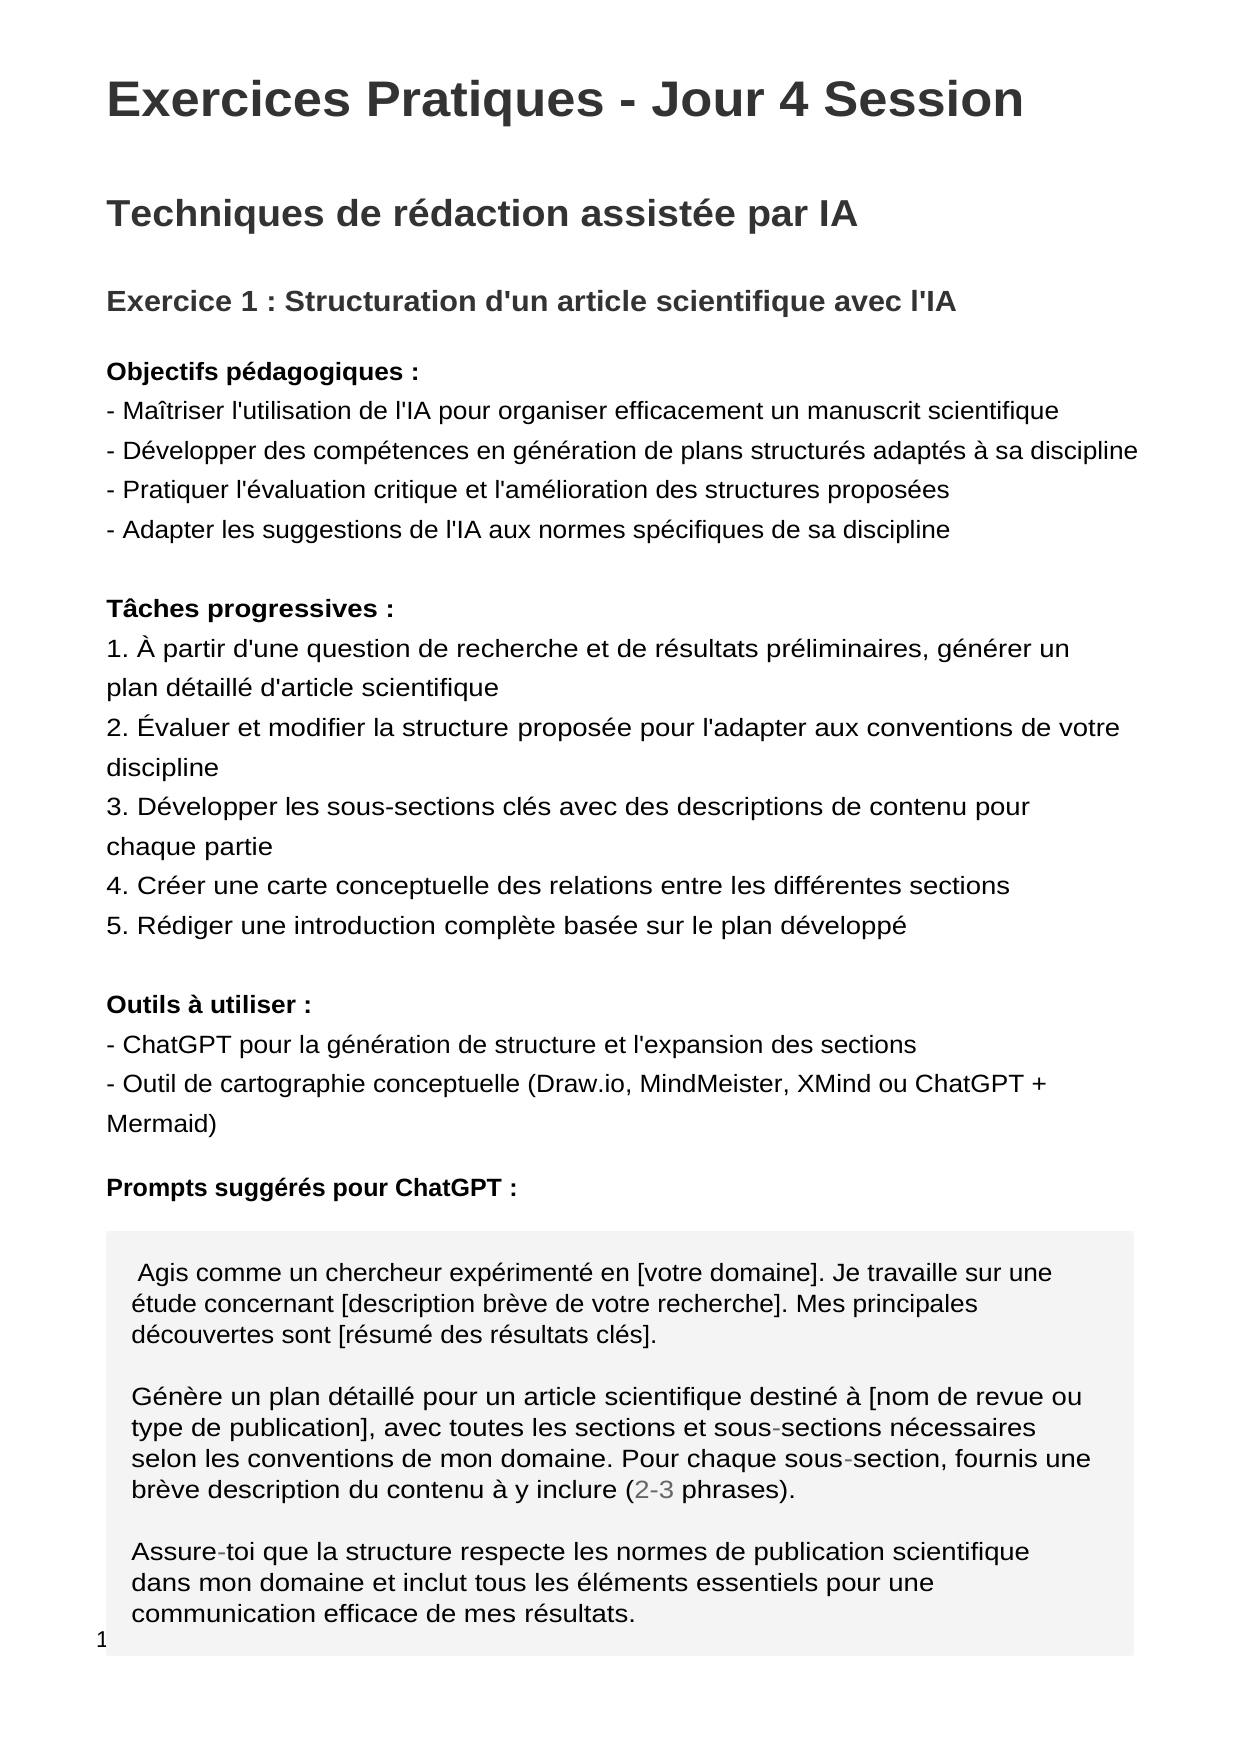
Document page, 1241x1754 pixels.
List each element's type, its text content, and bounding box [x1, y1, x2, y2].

text Objectifs pédagogiques : [106, 357, 1144, 385]
text - ChatGPT pour la génération de structure et l'expansion des sections [106, 1029, 1125, 1058]
text - Développer des compétences en génération de plans structurés adaptés à sa discipline - Pratiquer l'évaluation critique et l'amélioration des structures proposées [106, 436, 1144, 504]
text Outils à utiliser : [106, 990, 1125, 1019]
text 2. Évaluer et modifier la structure proposée pour l'adapter aux conventions de votre discipline [106, 713, 1120, 781]
text - Adapter les suggestions de l'IA aux normes spécifiques de sa discipline [106, 515, 1144, 544]
text 5. Rédiger une introduction complète basée sur le plan développé [106, 911, 1120, 939]
text 4. Créer une carte conceptuelle des relations entre les différentes sections [106, 871, 1120, 900]
text - Maîtriser l'utilisation de l'IA pour organiser efficacement un manuscrit scientifique [106, 396, 1144, 425]
title Exercices Pratiques - Jour 4 Session [106, 69, 1144, 127]
subtitle Techniques de rédaction assistée par IA [106, 191, 1144, 234]
text - Outil de cartographie conceptuelle (Draw.io, MindMeister, XMind ou ChatGPT + Mermaid) [106, 1069, 1125, 1137]
text Tâches progressives : [106, 594, 1120, 623]
subtitle Exercice 1 : Structuration d'un article scientifique avec l'IA [106, 283, 1144, 317]
text 3. Développer les sous-sections clés avec des descriptions de contenu pour chaque partie [106, 792, 1120, 860]
text 1. À partir d'une question de recherche et de résultats préliminaires, générer un plan détaillé d'article scientifique [106, 634, 1120, 702]
subtitle Prompts suggérés pour ChatGPT : [106, 1173, 1144, 1202]
